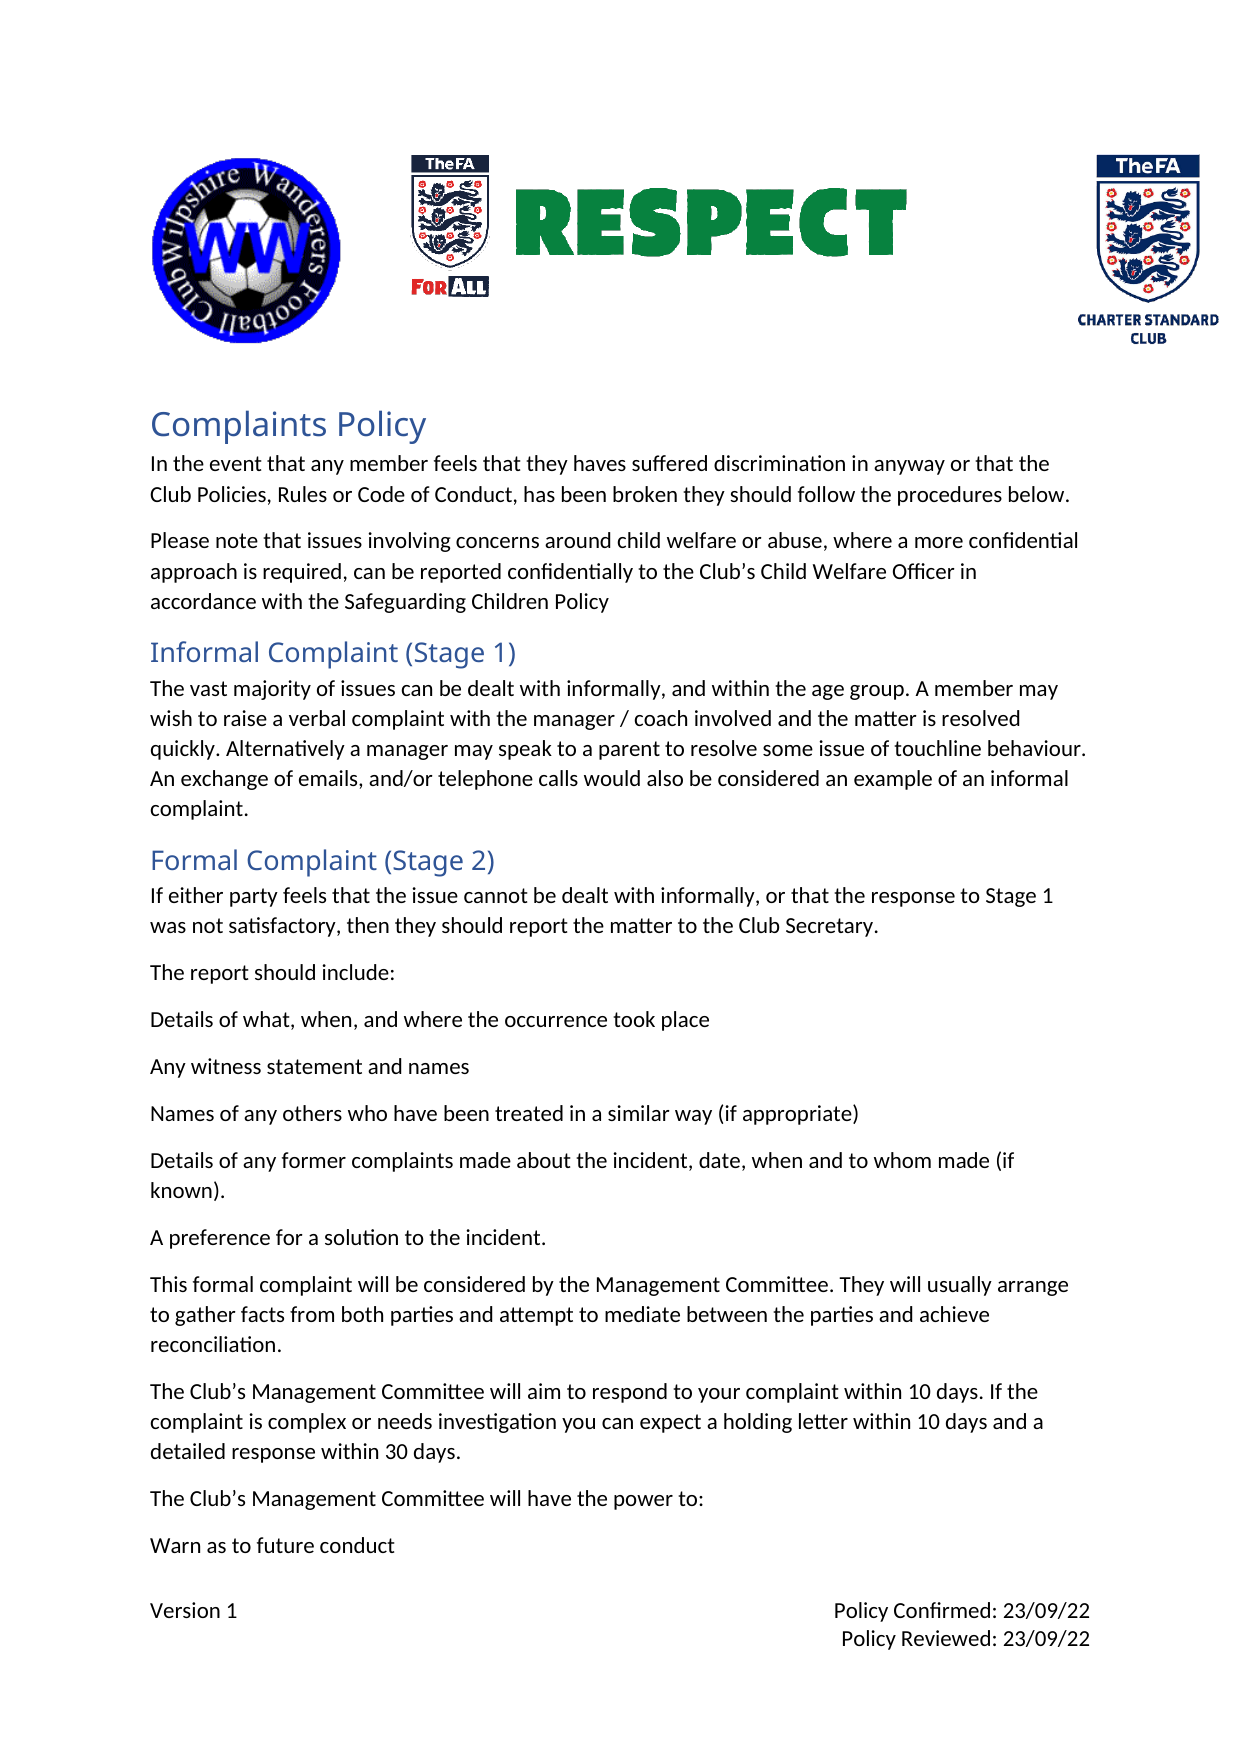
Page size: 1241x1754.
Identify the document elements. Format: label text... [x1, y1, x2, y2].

picture [150, 151, 344, 348]
text Any witness statement and names [150, 1052, 1090, 1080]
text Please note that issues involving concerns around child welfare or abuse, where a more confidential approach is required, can be reported confidentially to the Club’s Child Welfare Officer in accordance with the Safeguarding Children Policy [150, 527, 1090, 615]
text The Club’s Management Committee will have the power to: [150, 1484, 1090, 1512]
picture [408, 152, 907, 297]
subtitle Complaints Policy [150, 401, 1090, 446]
text Details of what, when, and where the occurrence took place [150, 1005, 1090, 1033]
picture [1049, 151, 1241, 349]
text If either party feels that the issue cannot be dealt with informally, or that the response to Stage 1 was not satisfactory, then they should report the matter to the Club Secretary. [150, 881, 1090, 939]
text Details of any former complaints made about the incident, date, when and to whom made (if known). [150, 1146, 1090, 1204]
text A preference for a solution to the incident. [150, 1223, 1090, 1251]
text This formal complaint will be considered by the Management Committee. They will usually arrange to gather facts from both parties and attempt to mediate between the parties and achieve reconciliation. [150, 1270, 1090, 1358]
text The vast majority of issues can be dealt with informally, and within the age group. A member may wish to raise a verbal complaint with the manager / coach involved and the matter is resolved quickly. Alternatively a manager may speak to a parent to resolve some issue of touchline behaviour. An exchange of emails, and/or telephone calls would also be considered an example of an informal complaint. [150, 674, 1090, 822]
subtitle Informal Complaint (Stage 1) [150, 634, 1090, 671]
subtitle Formal Complaint (Stage 2) [150, 841, 1090, 878]
text Names of any others who have been treated in a similar way (if appropriate) [150, 1099, 1090, 1127]
text The report should include: [150, 958, 1090, 986]
text The Club’s Management Committee will aim to respond to your complaint within 10 days. If the complaint is complex or needs investigation you can expect a holding letter within 10 days and a detailed response within 30 days. [150, 1377, 1090, 1465]
text In the event that any member feels that they haves suffered discrimination in anyway or that the Club Policies, Rules or Code of Conduct, has been broken they should follow the procedures below. [150, 449, 1090, 508]
text Warn as to future conduct [150, 1531, 1090, 1559]
